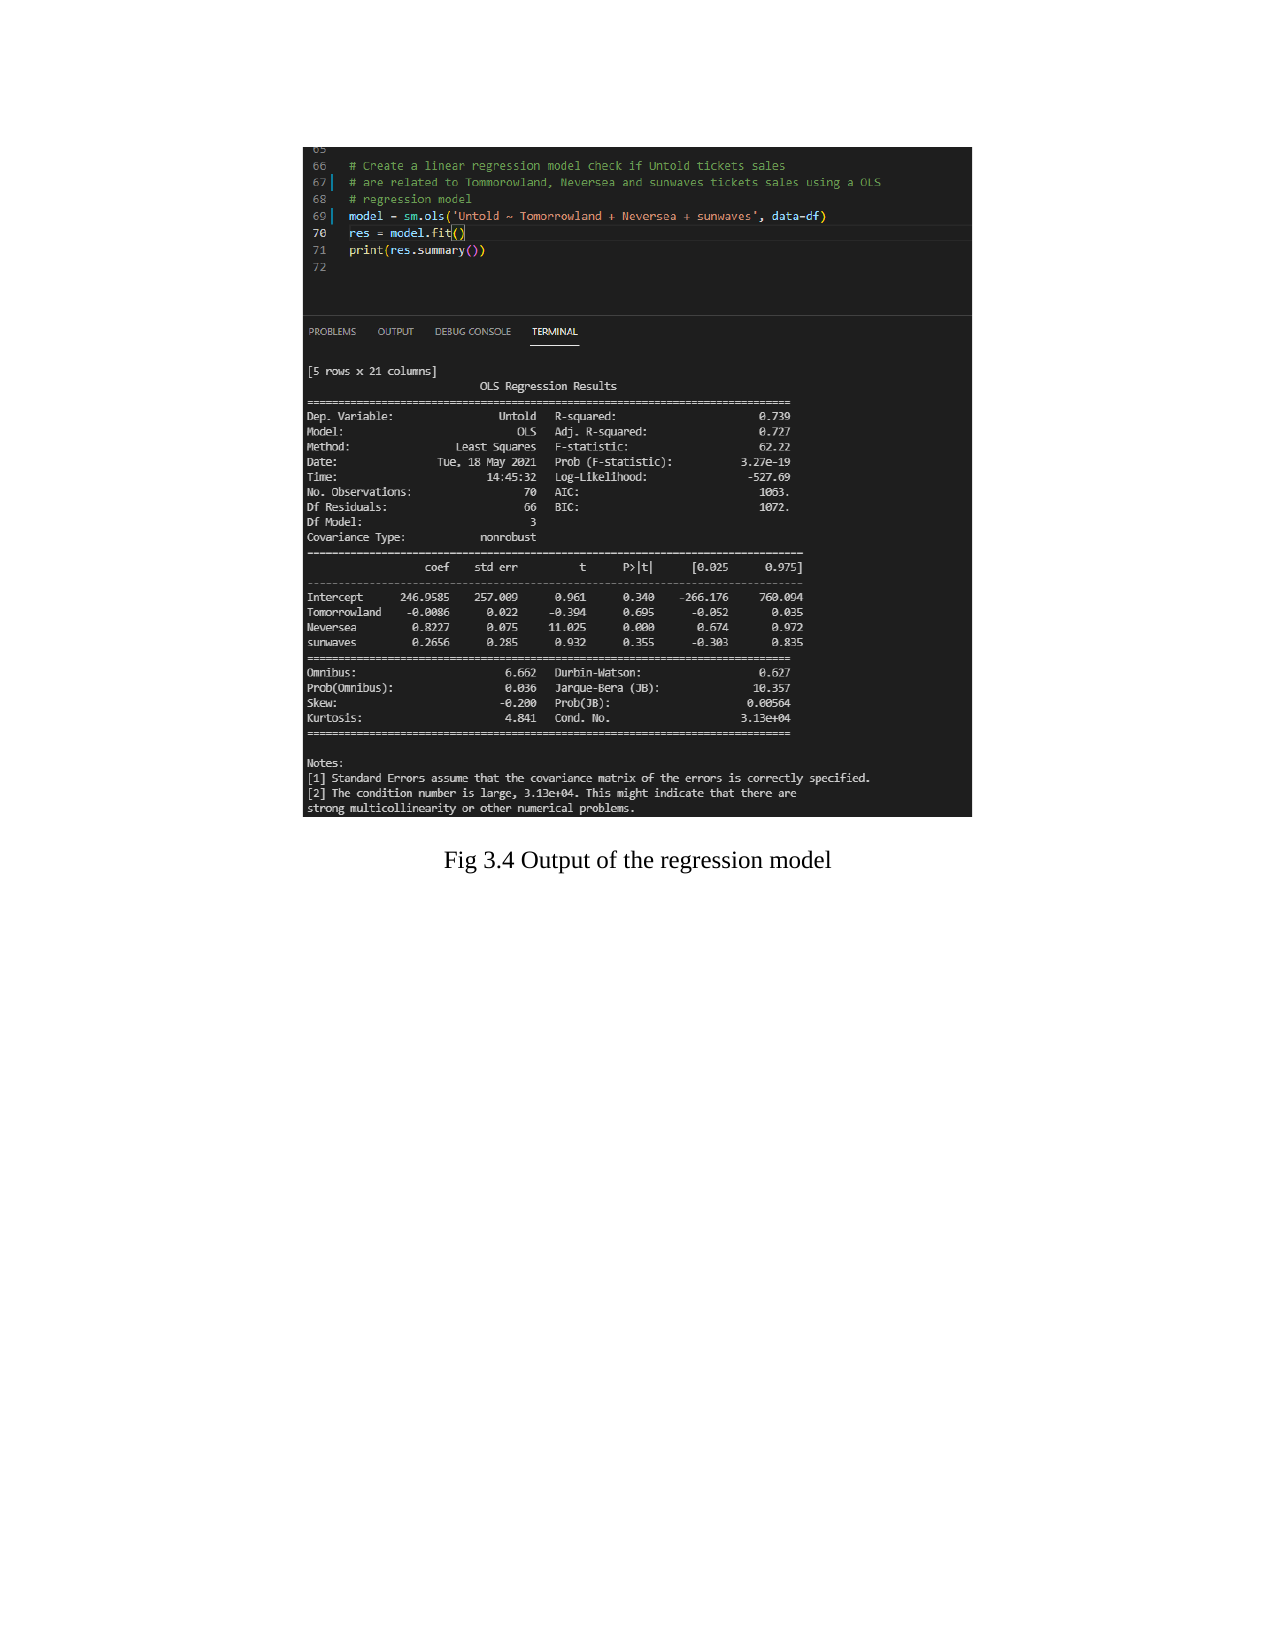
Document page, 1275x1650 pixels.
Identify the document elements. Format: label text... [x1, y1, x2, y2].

picture [302, 147, 973, 817]
text Fig 3.4 Output of the regression model [148, 846, 1127, 874]
